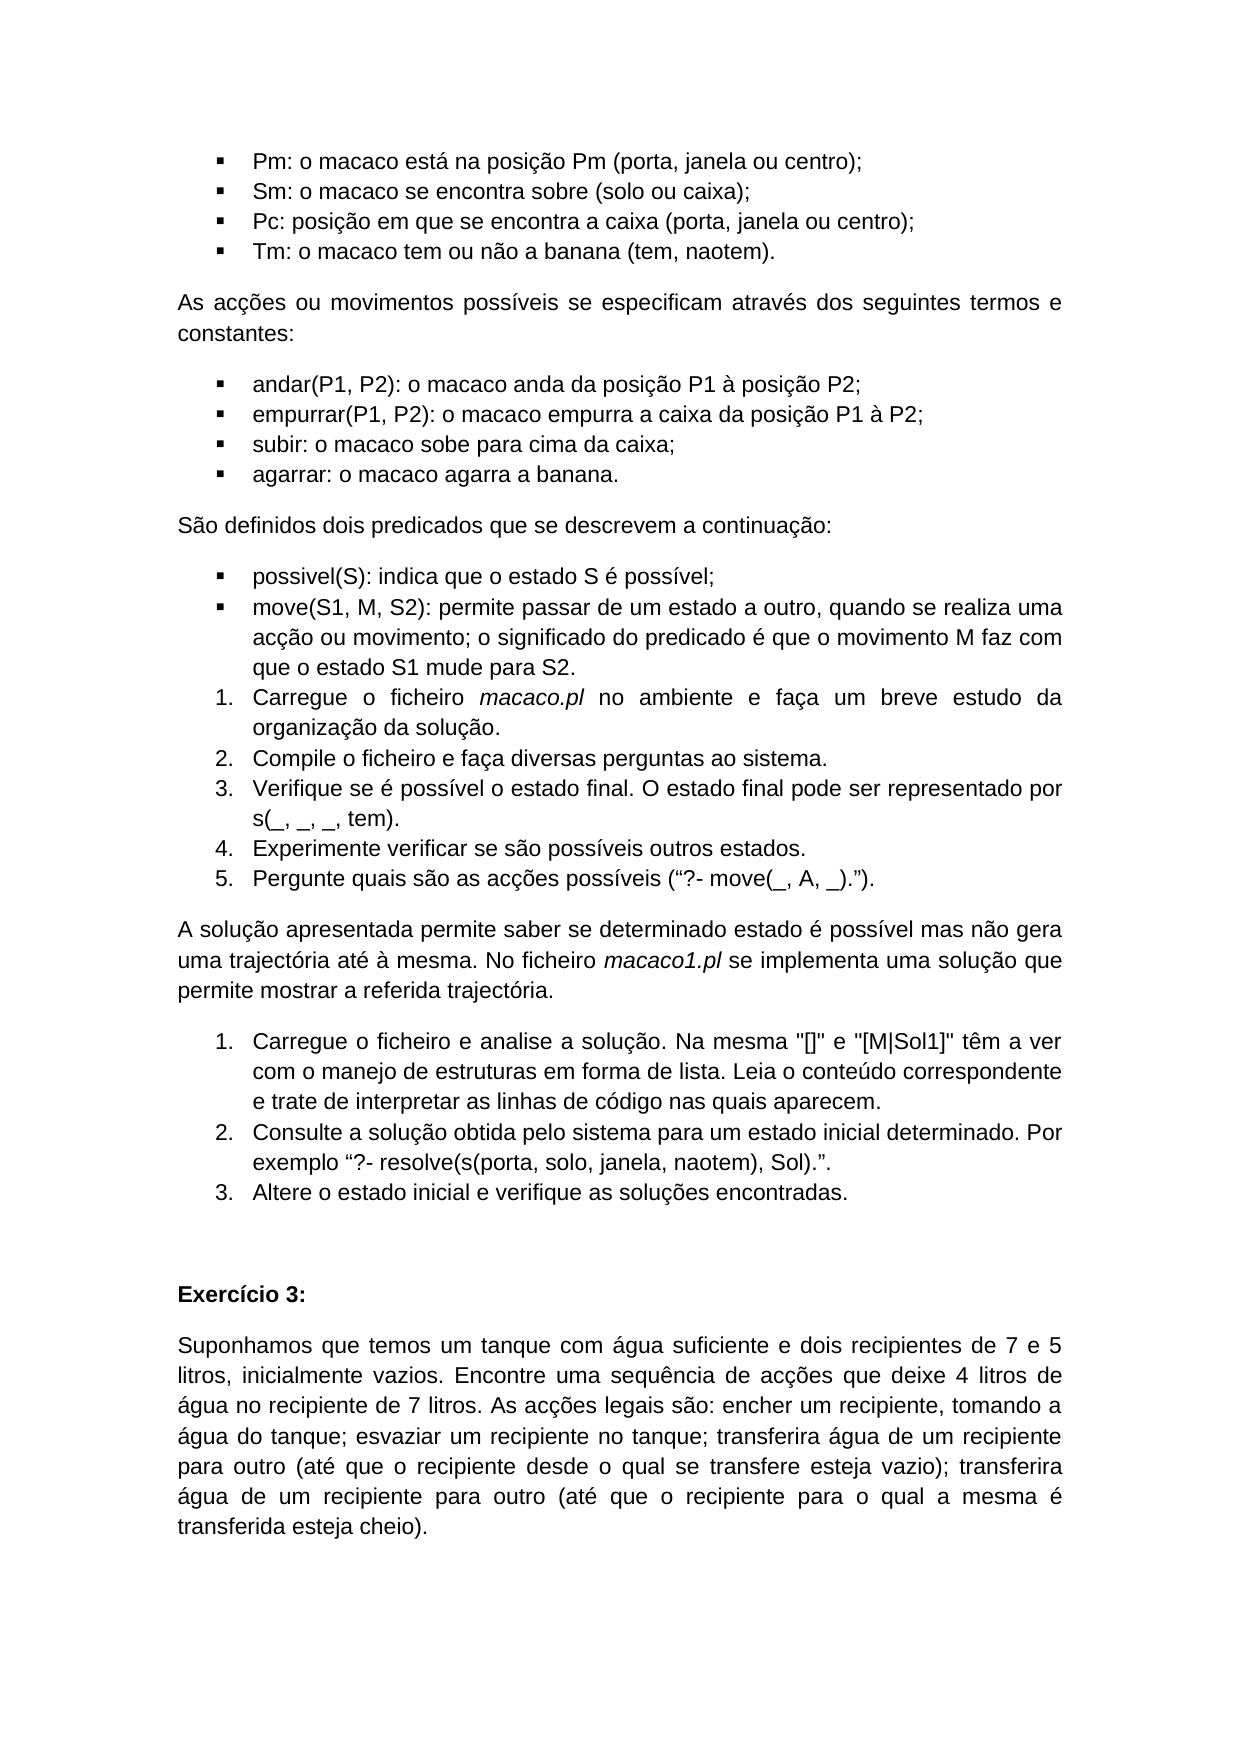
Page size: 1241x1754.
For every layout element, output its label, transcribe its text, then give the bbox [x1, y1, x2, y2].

list Verifique se é possível o estado final. O estado final pode ser representado por s(_, _, _, tem). [215, 775, 1063, 831]
text São definidos dois predicados que se descrevem a continuação: [177, 512, 1063, 538]
list Experimente verificar se são possíveis outros estados. [215, 835, 1063, 861]
list empurrar(P1, P2): o macaco empurra a caixa da posição P1 à P2; [215, 401, 1063, 427]
list subir: o macaco sobe para cima da caixa; [215, 431, 1063, 457]
list move(S1, M, S2): permite passar de um estado a outro, quando se realiza uma acção ou movimento; o significado do predicado é que o movimento M faz com que o estado S1 mude para S2. [215, 593, 1063, 680]
text As acções ou movimentos possíveis se especificam através dos seguintes termos e constantes: [177, 289, 1063, 346]
text Exercício 3: [177, 1281, 1063, 1307]
list Carregue o ficheiro e analise a solução. Na mesma "[]" e "[M|Sol1]" têm a ver com o manejo de estruturas em forma de lista. Leia o conteúdo correspondente e trate de interpretar as linhas de código nas quais aparecem. [215, 1028, 1063, 1114]
text A solução apresentada permite saber se determinado estado é possível mas não gera uma trajectória até à mesma. No ficheiro macaco1.pl se implementa uma solução que permite mostrar a referida trajectória. [177, 916, 1063, 1003]
list Pergunte quais são as acções possíveis (“?- move(_, A, _).”). [215, 865, 1063, 892]
list Compile o ficheiro e faça diversas perguntas ao sistema. [215, 744, 1063, 771]
list andar(P1, P2): o macaco anda da posição P1 à posição P2; [215, 371, 1063, 397]
list Pc: posição em que se encontra a caixa (porta, janela ou centro); [215, 208, 1063, 234]
list Carregue o ficheiro macaco.pl no ambiente e faça um breve estudo da organização da solução. [215, 684, 1063, 741]
list possivel(S): indica que o estado S é possível; [215, 563, 1063, 589]
list Sm: o macaco se encontra sobre (solo ou caixa); [215, 178, 1063, 204]
list agarrar: o macaco agarra a banana. [215, 461, 1063, 487]
list Altere o estado inicial e verifique as soluções encontradas. [215, 1179, 1063, 1205]
list Consulte a solução obtida pelo sistema para um estado inicial determinado. Por exemplo “?- resolve(s(porta, solo, janela, naotem), Sol).”. [215, 1118, 1063, 1175]
text Suponhamos que temos um tanque com água suficiente e dois recipientes de 7 e 5 litros, inicialmente vazios. Encontre uma sequência de acções que deixe 4 litros de água no recipiente de 7 litros. As acções legais são: encher um recipiente, tomando a água do tanque; esvaziar um recipiente no tanque; transferira água de um recipiente para outro (até que o recipiente desde o qual se transfere esteja vazio); transferira água de um recipiente para outro (até que o recipiente para o qual a mesma é transferida esteja cheio). [177, 1332, 1063, 1539]
list Pm: o macaco está na posição Pm (porta, janela ou centro); [215, 148, 1063, 174]
list Tm: o macaco tem ou não a banana (tem, naotem). [215, 238, 1063, 264]
